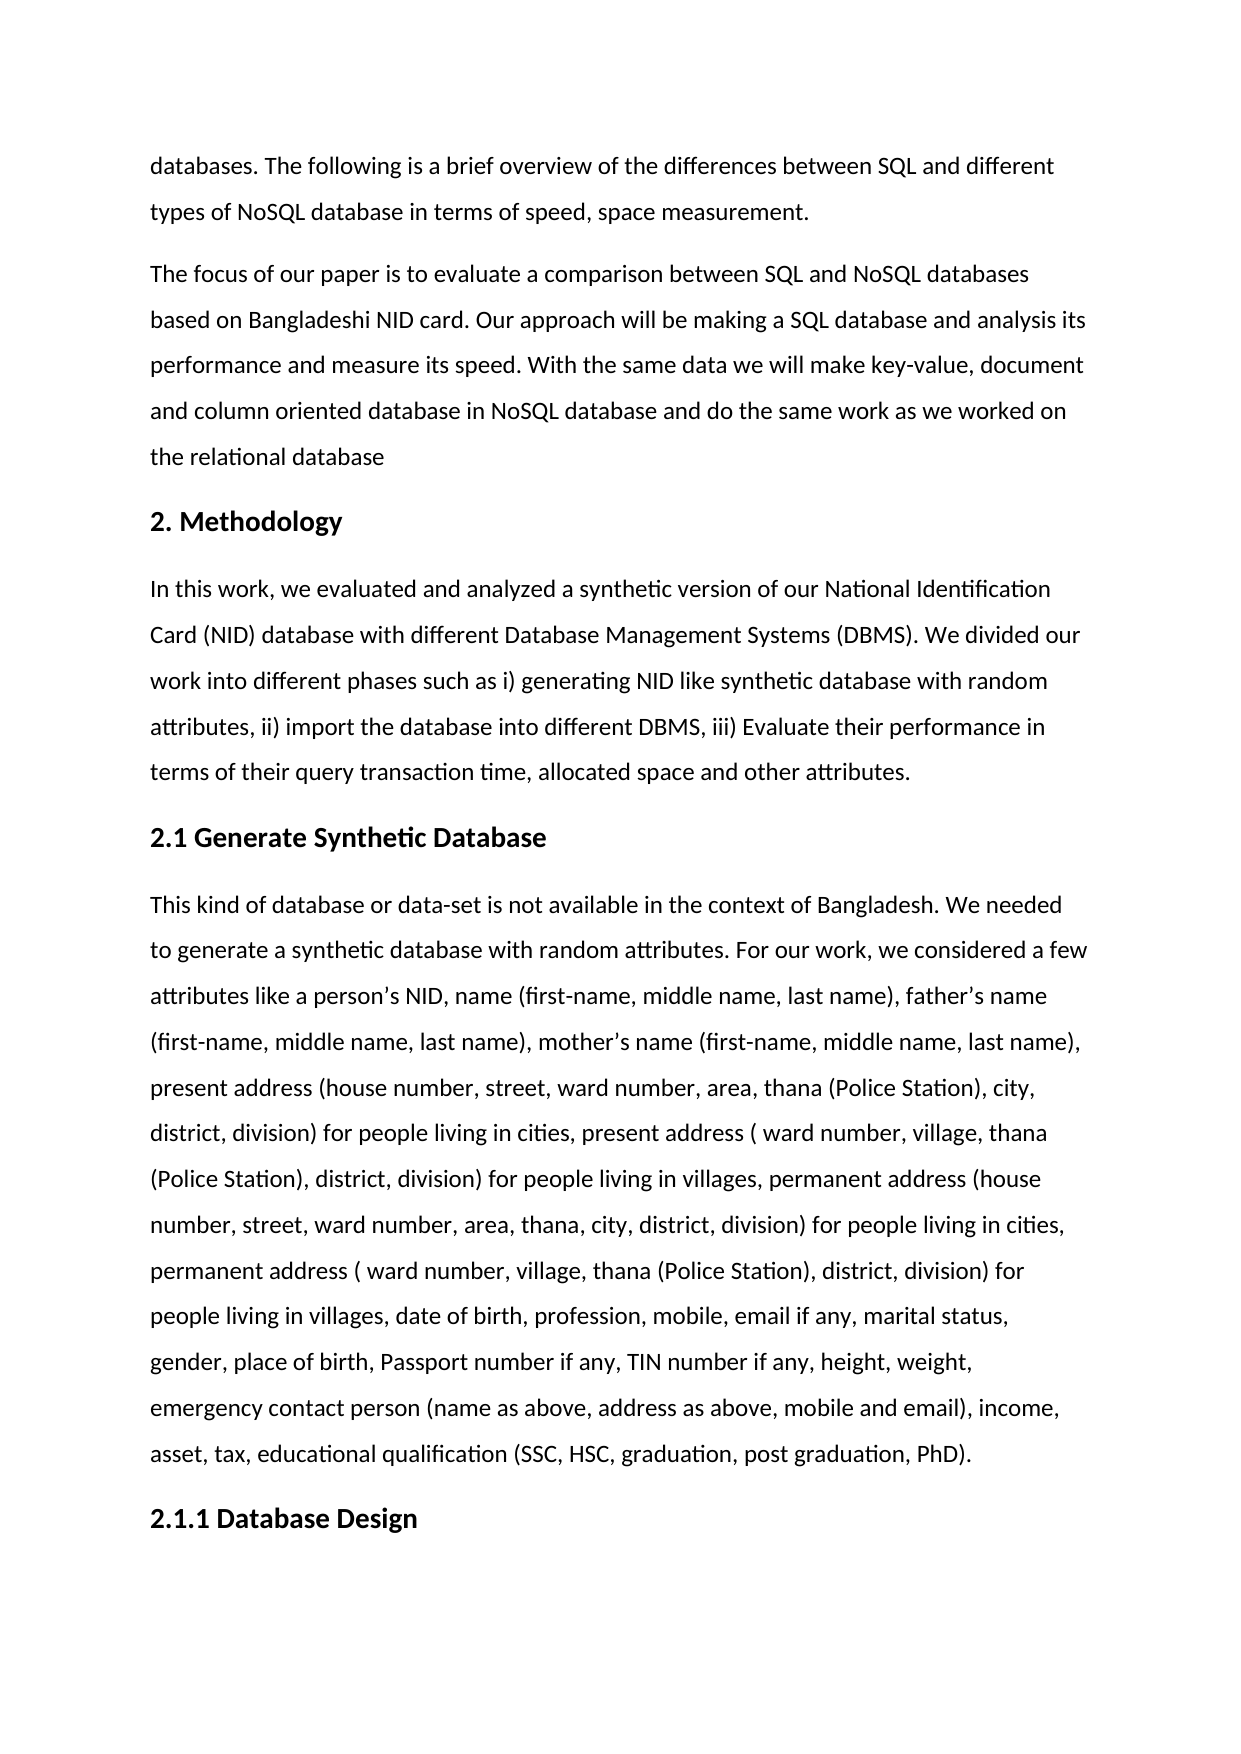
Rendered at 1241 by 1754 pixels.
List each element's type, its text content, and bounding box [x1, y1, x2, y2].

text The focus of our paper is to evaluate a comparison between SQL and NoSQL databases based on Bangladeshi NID card. Our approach will be making a SQL database and analysis its performance and measure its speed. With the same data we will make key-value, document and column oriented database in NoSQL database and do the same work as we worked on the relational database [150, 258, 1090, 472]
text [150, 150, 1090, 226]
text In this work, we evaluated and analyzed a synthetic version of our National Identification Card (NID) database with different Database Management Systems (DBMS). We divided our work into different phases such as i) generating NID like synthetic database with random attributes, ii) import the database into different DBMS, iii) Evaluate their performance in terms of their query transaction time, allocated space and other attributes. [150, 573, 1090, 787]
text 2.1 Generate Synthetic Database [150, 819, 1090, 854]
text 2. Methodology [150, 503, 1090, 539]
text This kind of database or data-set is not available in the context of Bangladesh. We needed to generate a synthetic database with random attributes. For our work, we considered a few attributes like a person’s NID, name (first-name, middle name, last name), father’s name (first-name, middle name, last name), mother’s name (first-name, middle name, last name), present address (house number, street, ward number, area, thana (Police Station), city, district, division) for people living in cities, present address ( ward number, village, thana (Police Station), district, division) for people living in villages, permanent address (house number, street, ward number, area, thana, city, district, division) for people living in cities, permanent address ( ward number, village, thana (Police Station), district, division) for people living in villages, date of birth, profession, mobile, email if any, marital status, gender, place of birth, Passport number if any, TIN number if any, height, weight, emergency contact person (name as above, address as above, mobile and email), income, asset, tax, educational qualification (SSC, HSC, graduation, post graduation, PhD). [150, 889, 1090, 1468]
text 2.1.1 Database Design [150, 1500, 1090, 1536]
